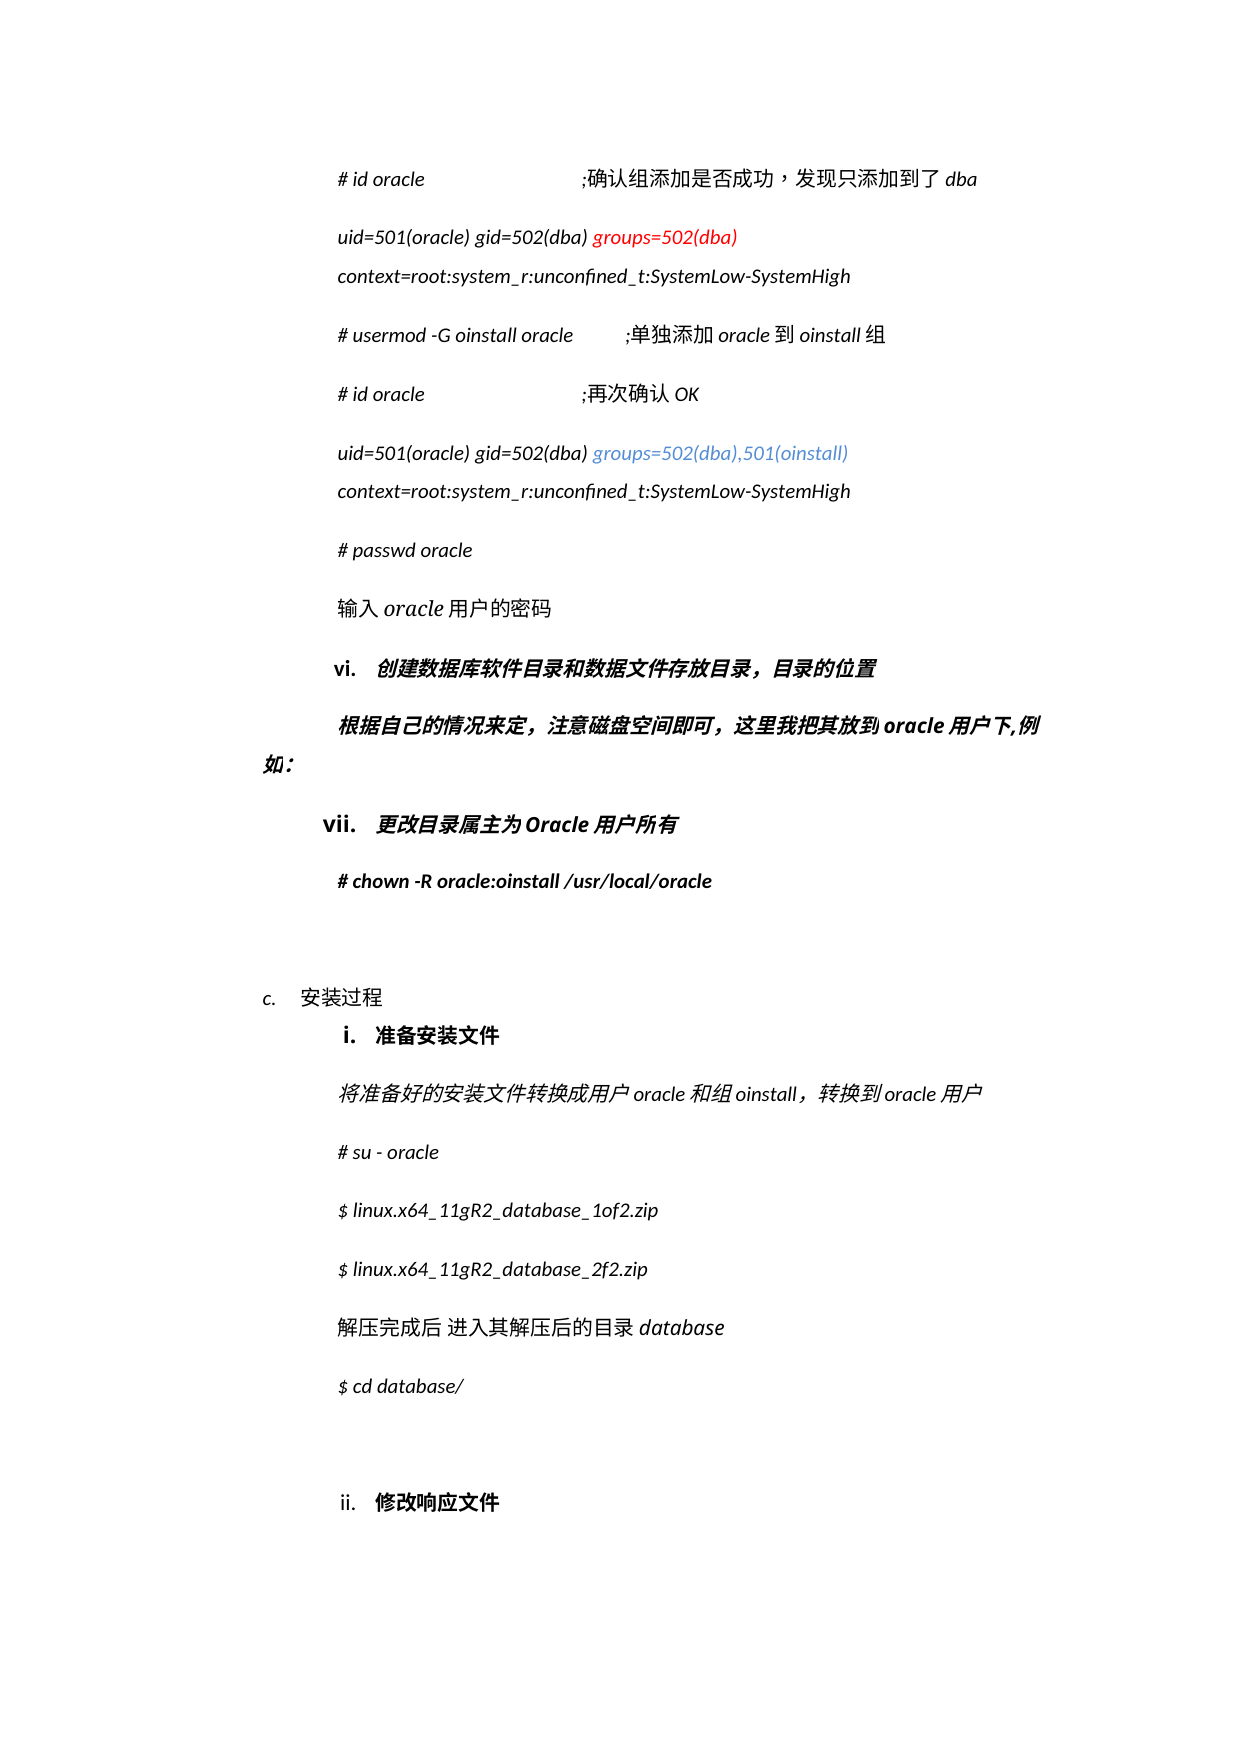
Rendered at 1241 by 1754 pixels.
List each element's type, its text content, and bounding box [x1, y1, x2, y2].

text # passwd oracle [337, 533, 1053, 566]
text 将准备好的安装文件转换成用户oracle和组oinstall，转换到oracle用户 [337, 1076, 1053, 1109]
list 更改目录属主为Oracle用户所有 [356, 807, 1053, 839]
list 创建数据库软件目录和数据文件存放目录，目录的位置 [356, 651, 1053, 683]
text # id oracle ;确认组添加是否成功，发现只添加到了dba [337, 162, 1053, 194]
list 修改响应文件 [356, 1486, 1053, 1519]
text $ linux.x64_11gR2_database_2f2.zip [337, 1252, 1053, 1285]
text # usermod -G oinstall oracle ;单独添加oracle到oinstall组 [337, 318, 1053, 351]
list 安装过程 [262, 982, 1053, 1014]
text $ linux.x64_11gR2_database_1of2.zip [337, 1194, 1053, 1226]
text 输入oracle用户的密码 [337, 592, 1053, 624]
text 解压完成后 进入其解压后的目录database [337, 1311, 1053, 1343]
text # id oracle ;再次确认OK [337, 377, 1053, 410]
text uid=501(oracle) gid=502(dba) groups=502(dba) context=root:system_r:unconfined_t:SystemLow-SystemHigh [337, 221, 1053, 292]
list 准备安装文件 [356, 1018, 1053, 1051]
text 根据自己的情况来定，注意磁盘空间即可，这里我把其放到oracle用户下,例如： [262, 708, 1053, 780]
text # chown -R oracle:oinstall /usr/local/oracle [337, 865, 1053, 897]
text # su - oracle [337, 1136, 1053, 1168]
text uid=501(oracle) gid=502(dba) groups=502(dba),501(oinstall) context=root:system_r:unconfined_t:SystemLow-SystemHigh [337, 436, 1053, 508]
text $ cd database/ [337, 1369, 1053, 1402]
